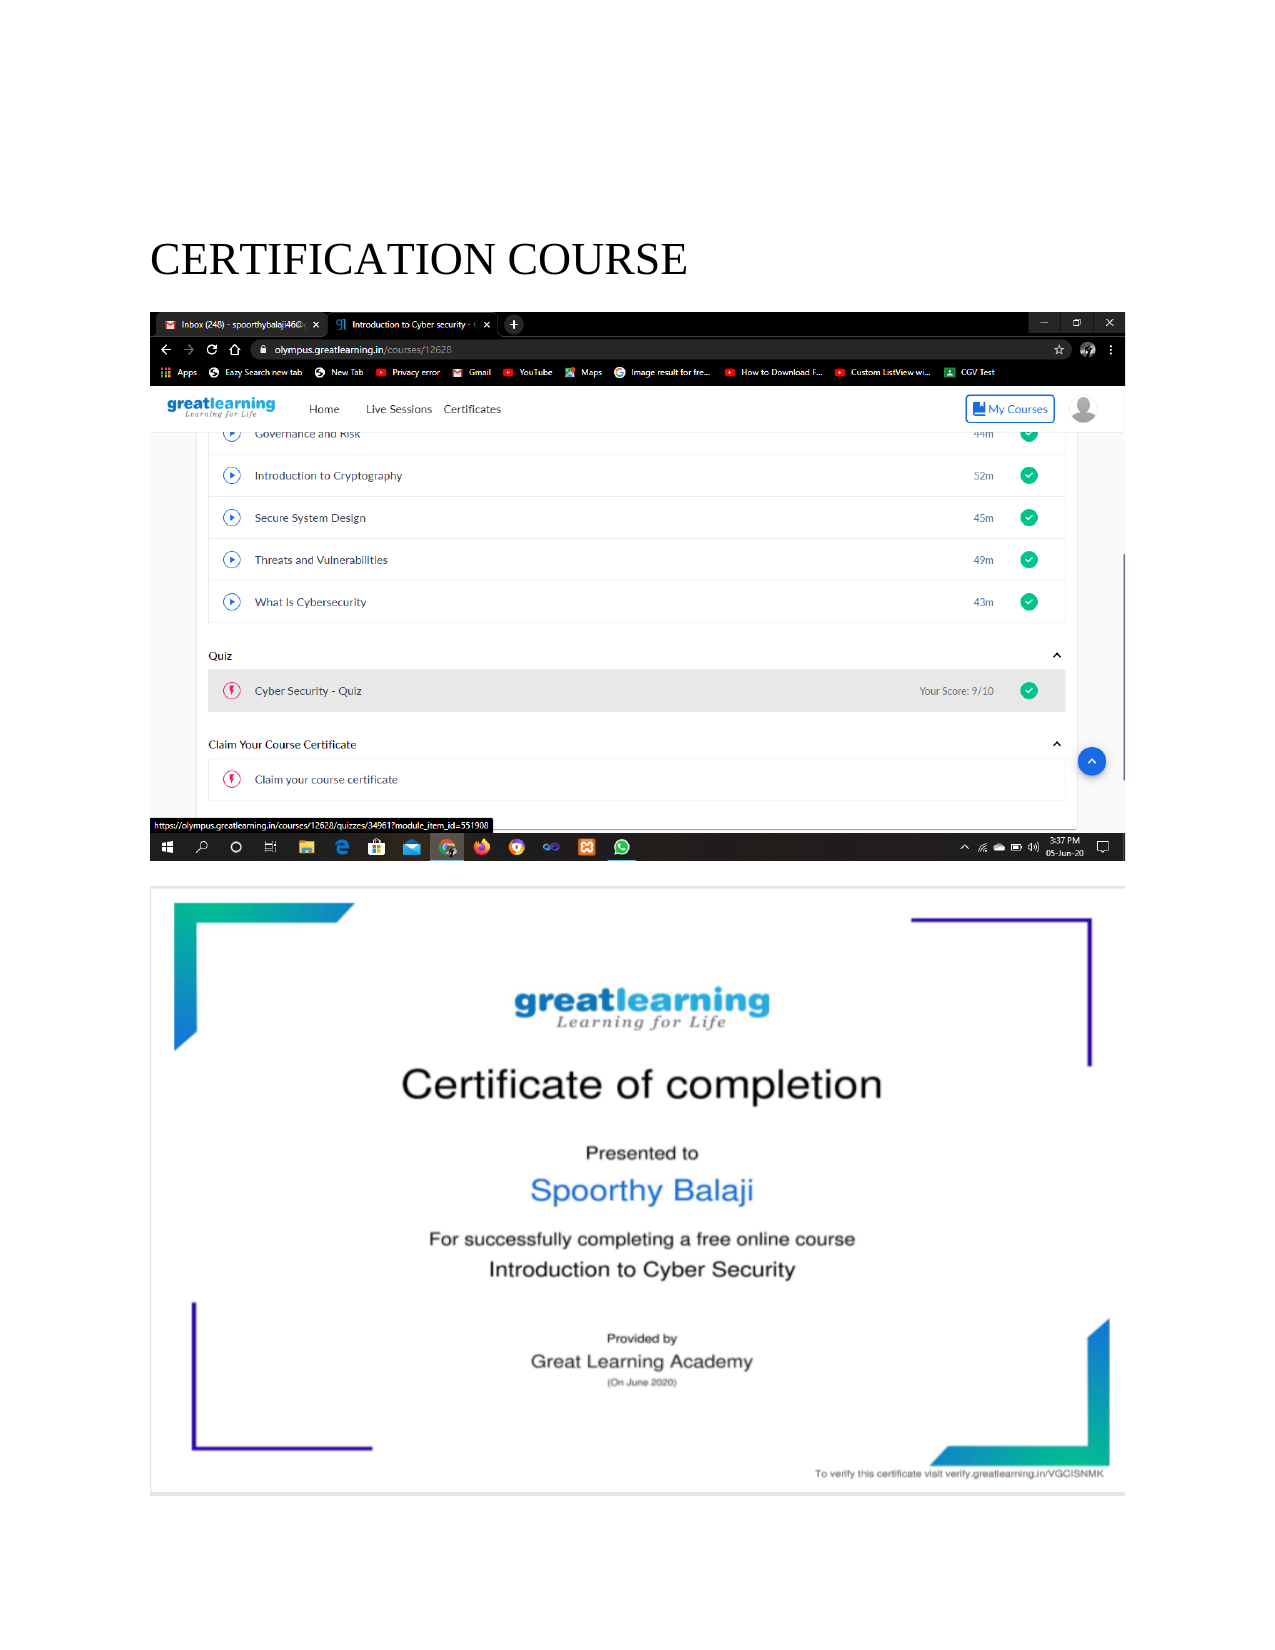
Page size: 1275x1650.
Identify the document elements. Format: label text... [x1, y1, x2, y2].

text CERTIFICATION COURSE [150, 231, 1125, 284]
picture [150, 312, 1125, 861]
picture [150, 886, 1125, 1496]
